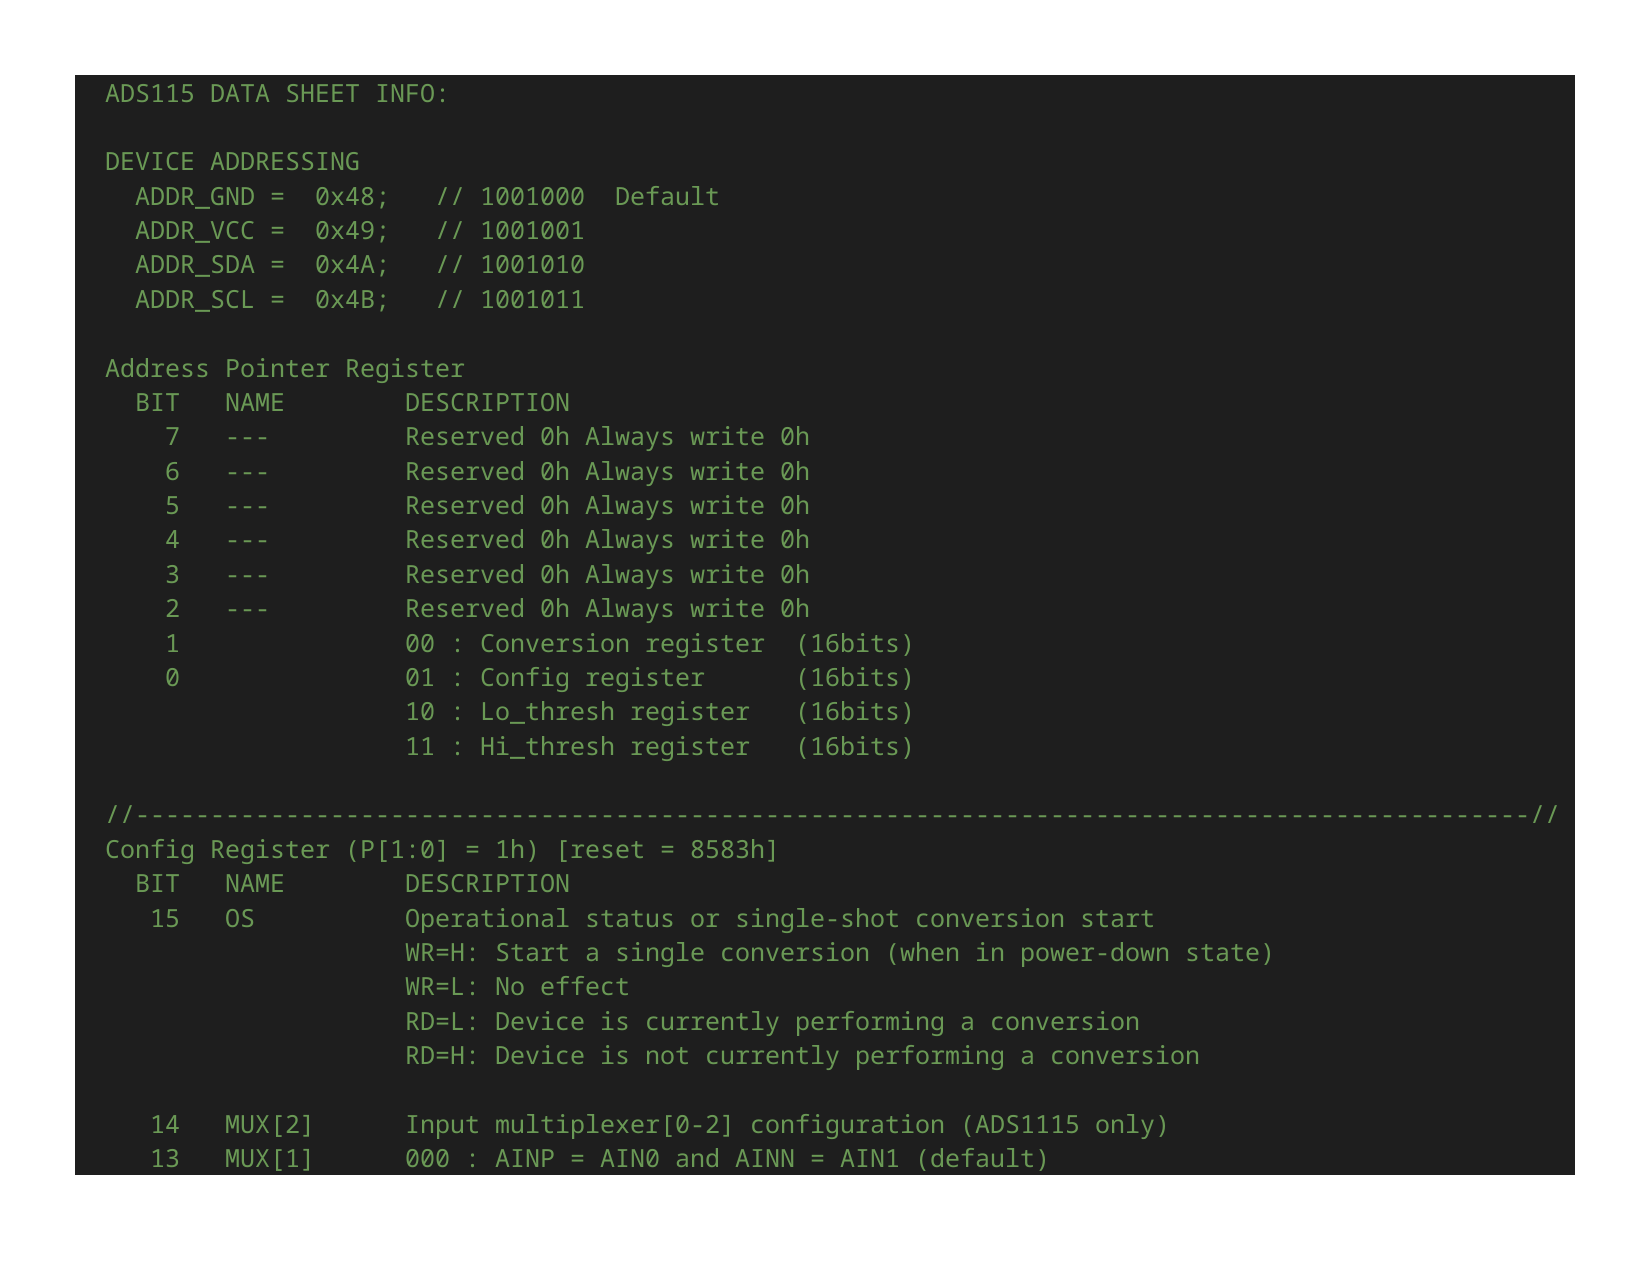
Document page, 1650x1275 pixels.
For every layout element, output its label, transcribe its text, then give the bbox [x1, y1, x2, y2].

text Address Pointer Register [75, 350, 1575, 384]
text BIT NAME DESCRIPTION [75, 866, 1575, 900]
text 13 MUX[1] 000 : AINP = AIN0 and AINN = AIN1 (default) [75, 1141, 1575, 1175]
text RD=L: Device is currently performing a conversion [75, 1003, 1575, 1037]
text WR=H: Start a single conversion (when in power-down state) [75, 934, 1575, 969]
text ADDR_GND = 0x48; // 1001000 Default [75, 178, 1575, 212]
text 6 --- Reserved 0h Always write 0h [75, 453, 1575, 487]
text //---------------------------------------------------------------------------------------------// [75, 797, 1575, 831]
text WR=L: No effect [75, 969, 1575, 1003]
text ADDR_SCL = 0x4B; // 1001011 [75, 281, 1575, 316]
text DEVICE ADDRESSING [75, 144, 1575, 178]
text 10 : Lo_thresh register (16bits) [75, 694, 1575, 728]
text 0 01 : Config register (16bits) [75, 659, 1575, 694]
text ADS115 DATA SHEET INFO: [75, 75, 1575, 109]
text 14 MUX[2] Input multiplexer[0-2] configuration (ADS1115 only) [75, 1106, 1575, 1141]
text BIT NAME DESCRIPTION [75, 384, 1575, 419]
text ADDR_VCC = 0x49; // 1001001 [75, 212, 1575, 247]
text 4 --- Reserved 0h Always write 0h [75, 522, 1575, 556]
text 15 OS Operational status or single-shot conversion start [75, 900, 1575, 934]
text Config Register (P[1:0] = 1h) [reset = 8583h] [75, 831, 1575, 866]
text RD=H: Device is not currently performing a conversion [75, 1037, 1575, 1072]
text ADDR_SDA = 0x4A; // 1001010 [75, 247, 1575, 281]
text 2 --- Reserved 0h Always write 0h [75, 591, 1575, 625]
text 11 : Hi_thresh register (16bits) [75, 728, 1575, 762]
text 7 --- Reserved 0h Always write 0h [75, 419, 1575, 453]
text 5 --- Reserved 0h Always write 0h [75, 487, 1575, 522]
text 3 --- Reserved 0h Always write 0h [75, 556, 1575, 591]
text 1 00 : Conversion register (16bits) [75, 625, 1575, 659]
